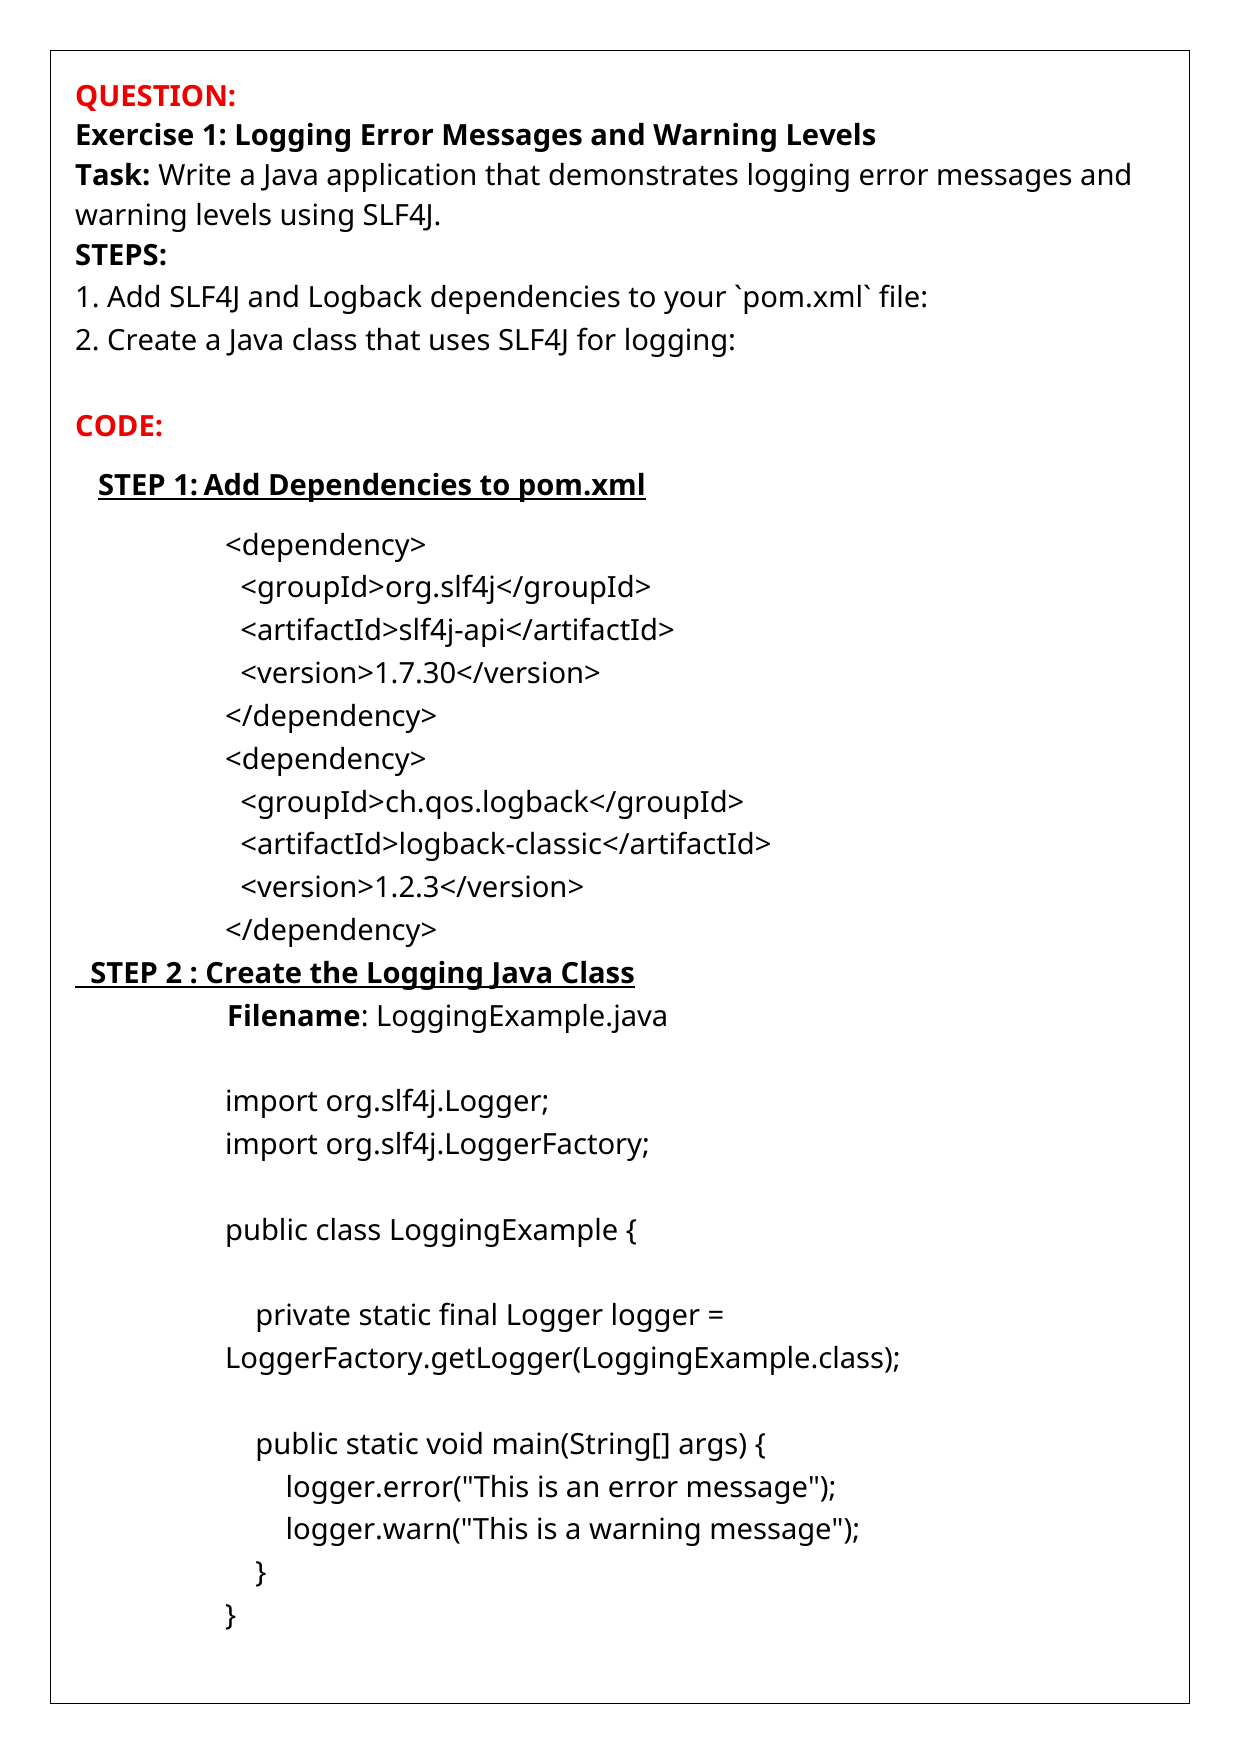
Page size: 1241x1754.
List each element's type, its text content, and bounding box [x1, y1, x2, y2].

text Task: Write a Java application that demonstrates logging error messages and warning levels using SLF4J. [75, 154, 1165, 234]
text <groupId>ch.qos.logback</groupId> [225, 781, 1165, 821]
text <version>1.2.3</version> [225, 866, 1165, 906]
text public class LoggingExample { [225, 1209, 1165, 1249]
text 1. Add SLF4J and Logback dependencies to your `pom.xml` file: [75, 277, 1165, 316]
text logger.warn("This is a warning message"); [225, 1509, 1165, 1548]
text import org.slf4j.Logger; [225, 1081, 1165, 1120]
text <dependency> [225, 738, 1165, 778]
text <artifactId>slf4j-api</artifactId> [225, 609, 1165, 649]
text public static void main(String[] args) { [225, 1423, 1165, 1463]
text CODE: [75, 405, 1165, 445]
text STEP 1: Add Dependencies to pom.xml [75, 464, 1165, 504]
text Filename: LoggingExample.java [75, 995, 1165, 1034]
text </dependency> [225, 695, 1165, 735]
text } [225, 1594, 1165, 1634]
text } [225, 1551, 1165, 1591]
text QUESTION: [75, 75, 1165, 115]
text STEP 2 : Create the Logging Java Class [75, 952, 1165, 992]
text STEPS: [75, 234, 1165, 273]
text </dependency> [225, 909, 1165, 949]
text Exercise 1: Logging Error Messages and Warning Levels [75, 115, 1165, 154]
text logger.error("This is an error message"); [225, 1466, 1165, 1506]
text <version>1.7.30</version> [225, 652, 1165, 692]
text <dependency> [225, 524, 1165, 564]
text 2. Create a Java class that uses SLF4J for logging: [75, 319, 1165, 359]
text private static final Logger logger = LoggerFactory.getLogger(LoggingExample.class); [225, 1294, 1165, 1377]
text <artifactId>logback-classic</artifactId> [225, 824, 1165, 863]
text import org.slf4j.LoggerFactory; [225, 1123, 1165, 1163]
text <groupId>org.slf4j</groupId> [225, 567, 1165, 606]
